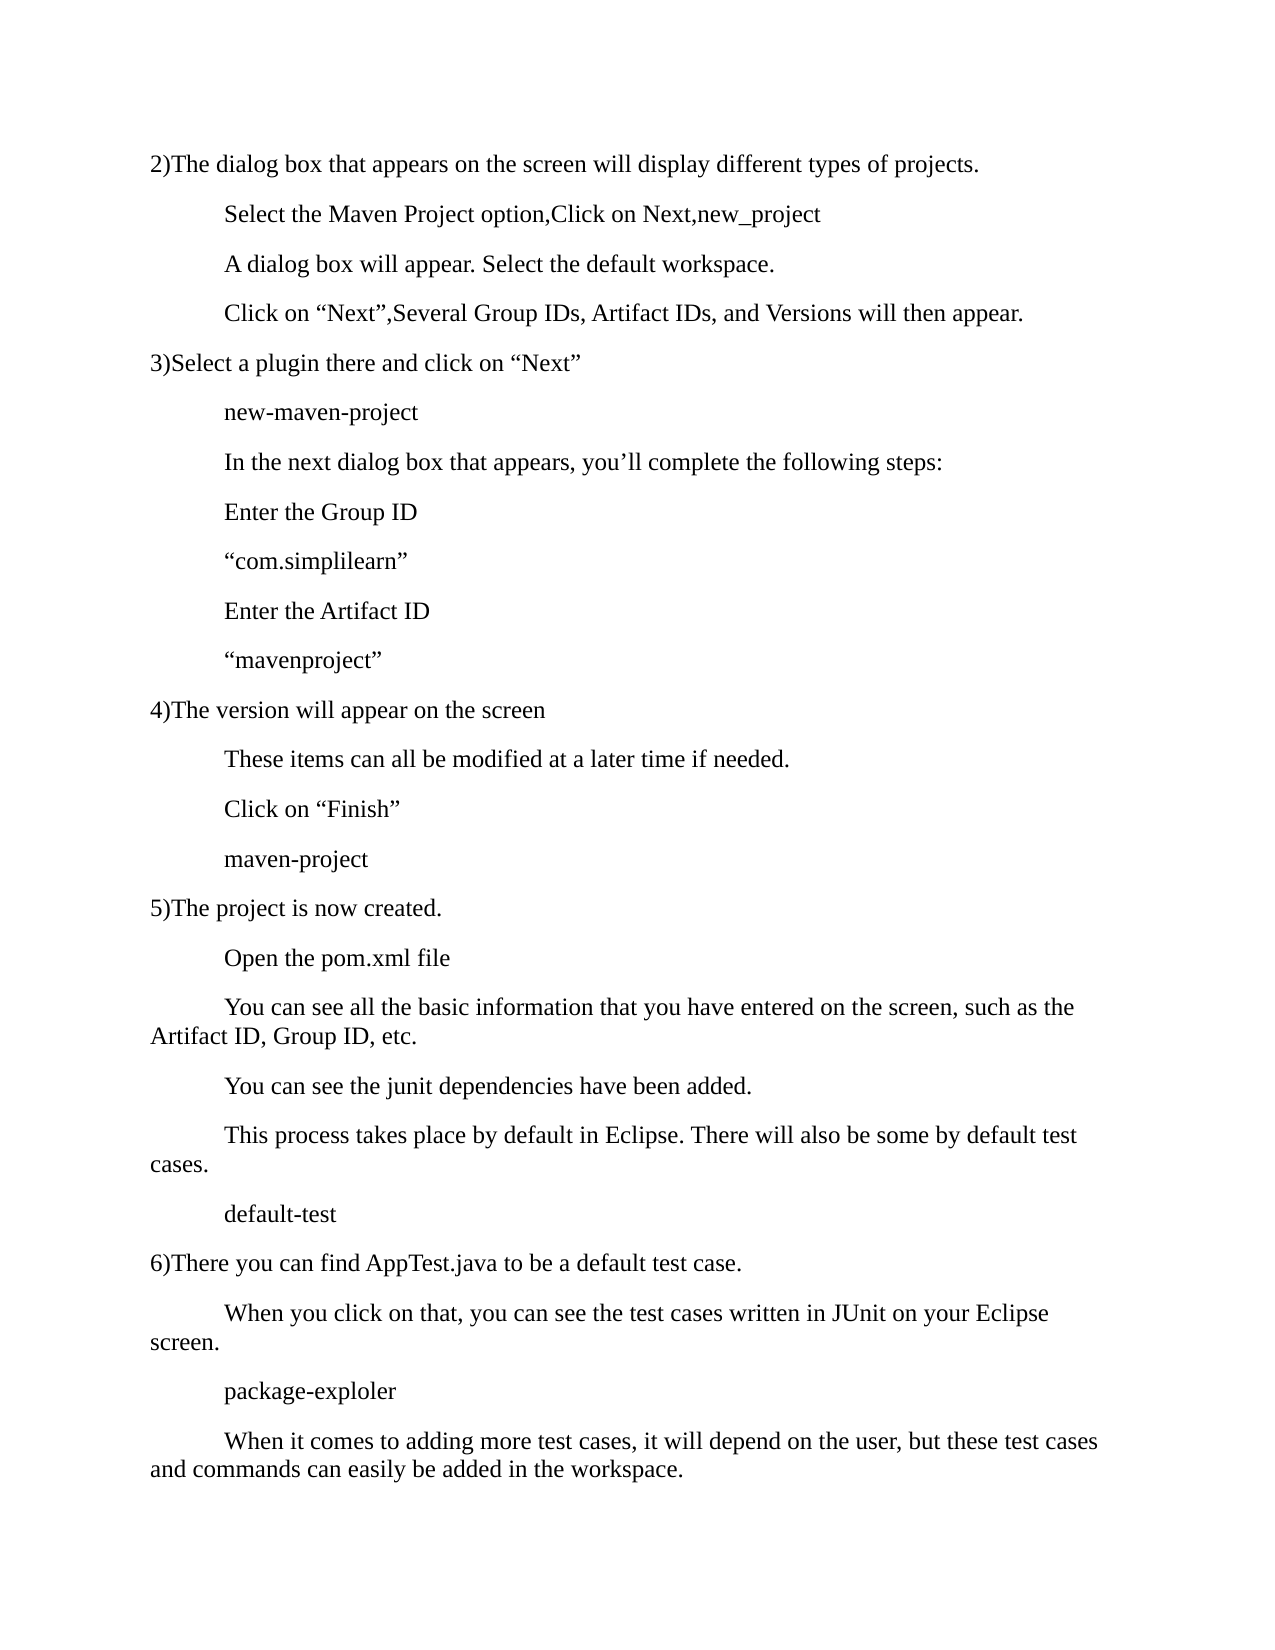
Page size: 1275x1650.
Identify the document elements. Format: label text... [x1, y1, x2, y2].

text You can see the junit dependencies have been added. [150, 1071, 1125, 1100]
text 6)There you can find AppTest.java to be a default test case. [150, 1249, 1125, 1277]
text “com.simplilearn” [150, 547, 1125, 575]
text 5)The project is now created. [150, 894, 1125, 922]
text Open the pom.xml file [150, 943, 1125, 972]
text Click on “Finish” [150, 794, 1125, 823]
text default-test [150, 1199, 1125, 1228]
text 4)The version will appear on the screen [150, 695, 1125, 724]
text new-maven-project [150, 398, 1125, 427]
text When you click on that, you can see the test cases written in JUnit on your Eclipse screen. [150, 1298, 1125, 1356]
text 3)Select a plugin there and click on “Next” [150, 348, 1125, 377]
text When it comes to adding more test cases, it will depend on the user, but these test cases and commands can easily be added in the workspace. [150, 1426, 1125, 1484]
text package-exploler [150, 1377, 1125, 1405]
text Enter the Artifact ID [150, 596, 1125, 625]
text These items can all be modified at a later time if needed. [150, 745, 1125, 774]
text In the next dialog box that appears, you’ll complete the following steps: [150, 447, 1125, 476]
text “mavenproject” [150, 646, 1125, 674]
text You can see all the basic information that you have entered on the screen, such as the Artifact ID, Group ID, etc. [150, 993, 1125, 1050]
text This process takes place by default in Eclipse. There will also be some by default test cases. [150, 1121, 1125, 1178]
text Enter the Group ID [150, 497, 1125, 526]
text Click on “Next”,Several Group IDs, Artifact IDs, and Versions will then appear. [150, 299, 1125, 327]
text maven-project [150, 844, 1125, 873]
text A dialog box will appear. Select the default workspace. [150, 249, 1125, 278]
text 2)The dialog box that appears on the screen will display different types of projects. [150, 150, 1125, 179]
text Select the Maven Project option,Click on Next,new_project [150, 199, 1125, 228]
